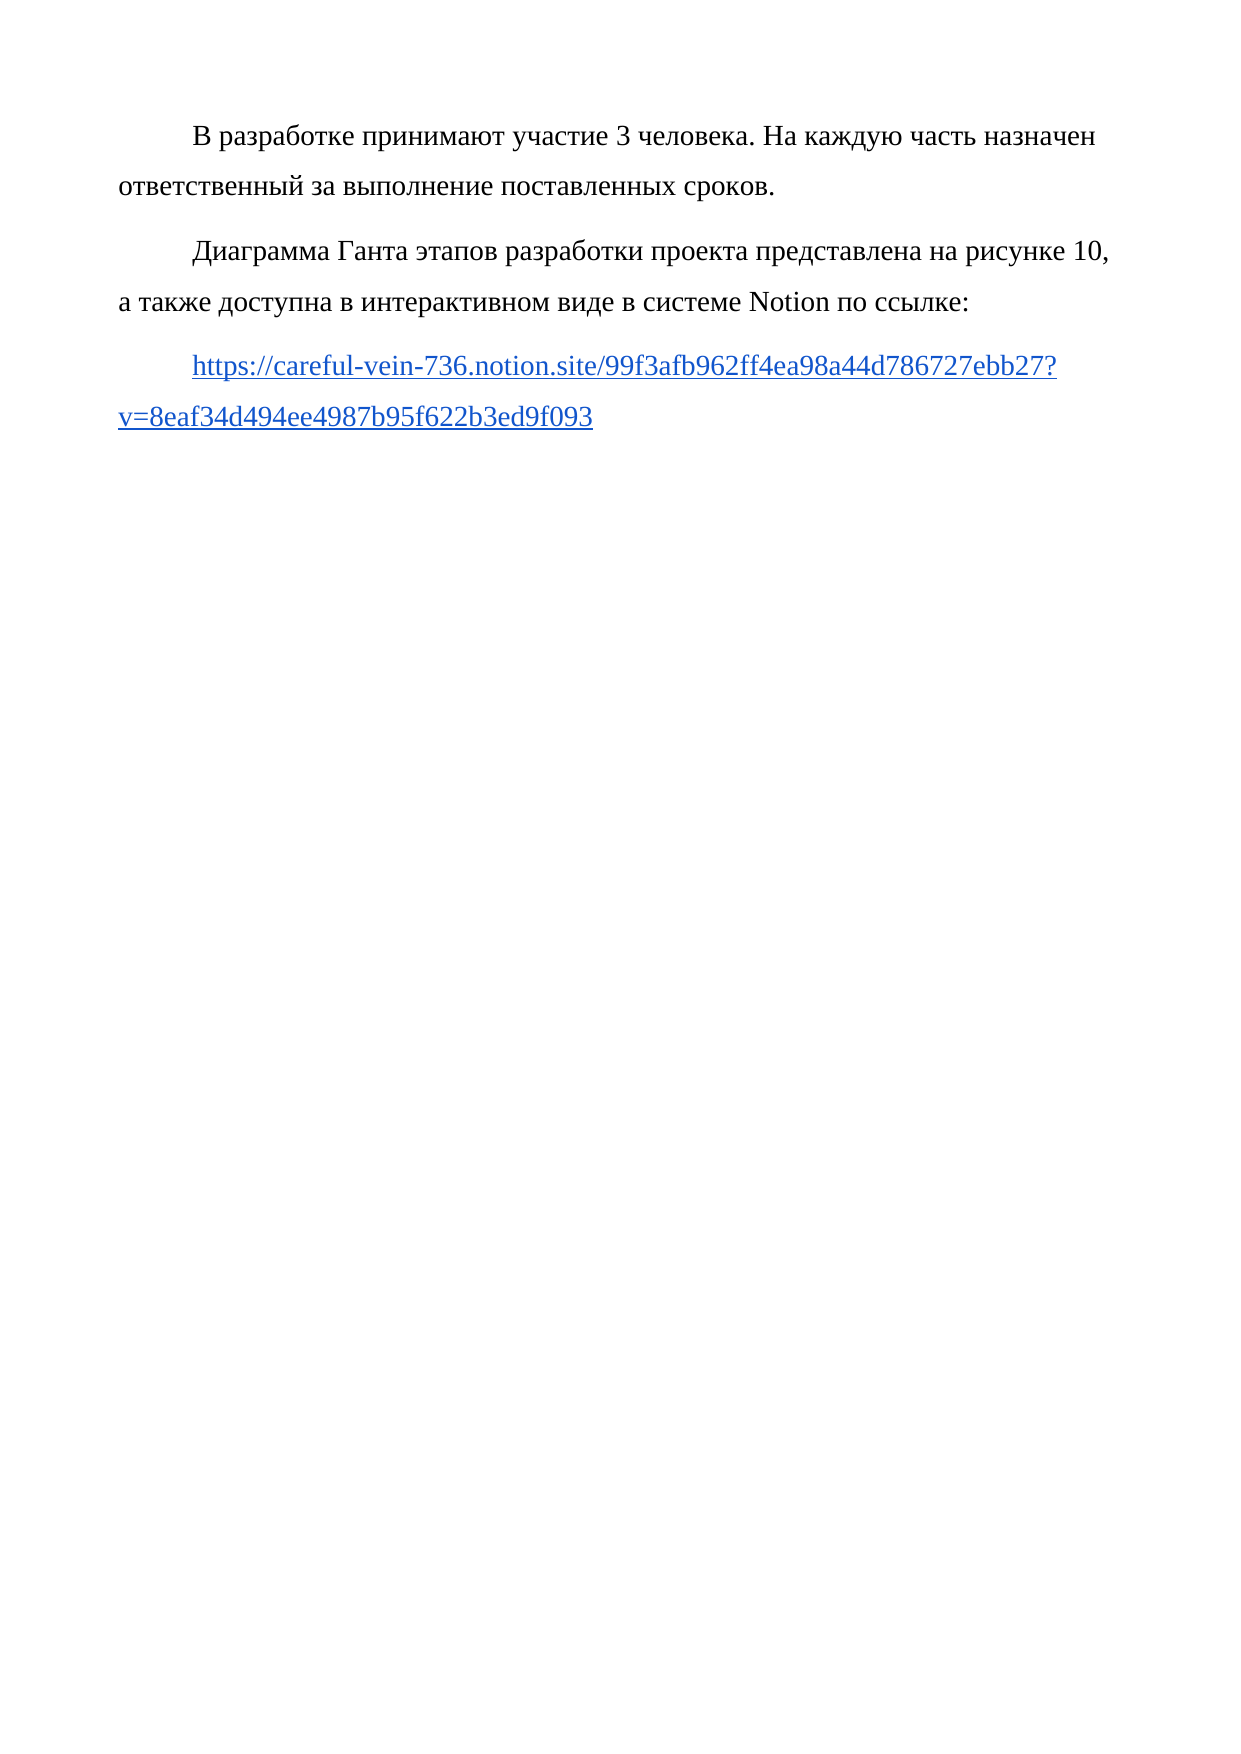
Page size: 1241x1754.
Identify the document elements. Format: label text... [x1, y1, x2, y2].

text https://careful-vein-736.notion.site/99f3afb962ff4ea98a44d786727ebb27?v=8eaf34d494ee4987b95f622b3ed9f093 [118, 348, 1122, 432]
text В разработке принимают участие 3 человека. На каждую часть назначен ответственный за выполнение поставленных сроков. [118, 118, 1122, 202]
text Диаграмма Ганта этапов разработки проекта представлена на рисунке 10, а также доступна в интерактивном виде в системе Notion по ссылке: [118, 233, 1122, 317]
